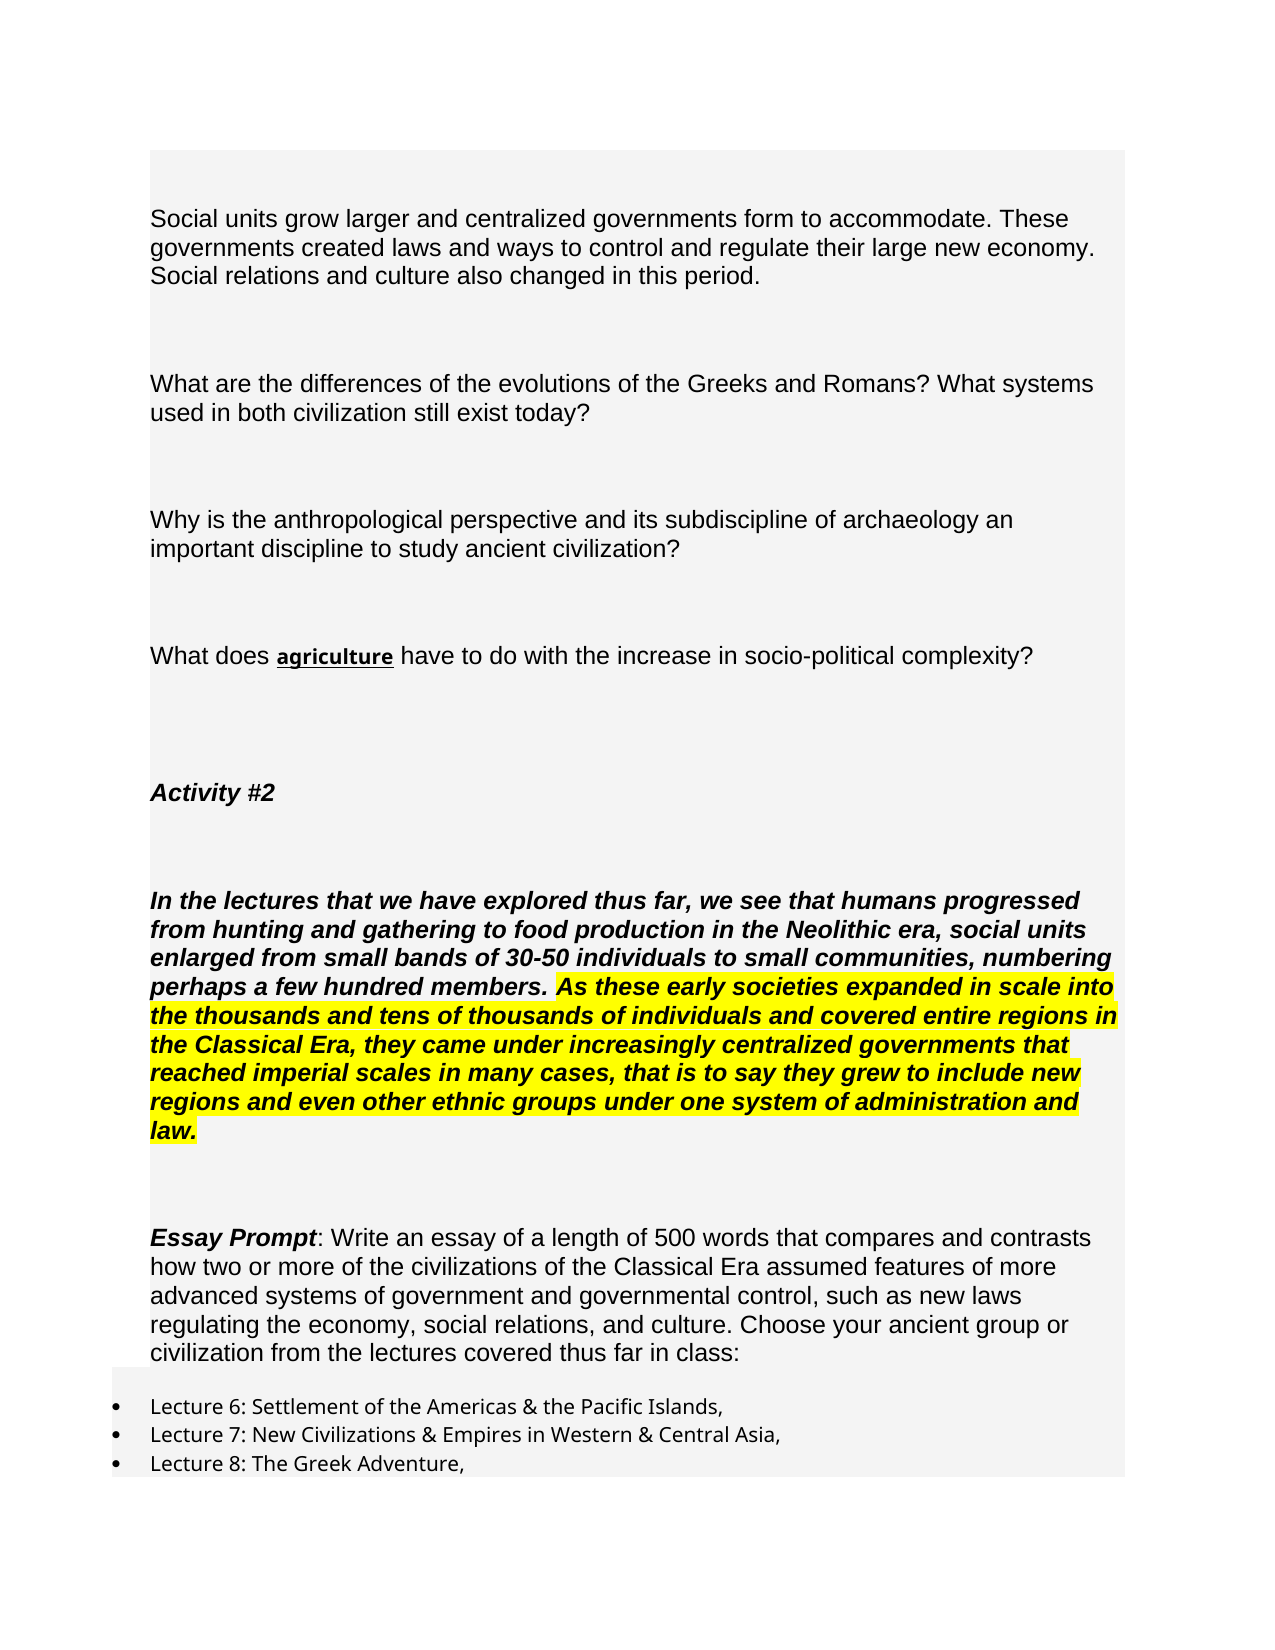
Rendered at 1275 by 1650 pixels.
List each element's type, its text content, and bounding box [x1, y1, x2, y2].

text Social units grow larger and centralized governments form to accommodate. These governments created laws and ways to control and regulate their large new economy. Social relations and culture also changed in this period. [150, 204, 1125, 290]
list Lecture 6: Settlement of the Americas & the Pacific Islands, [112, 1392, 1125, 1421]
text Why is the anthropological perspective and its subdiscipline of archaeology an important discipline to study ancient civilization? [150, 505, 1125, 562]
text What are the differences of the evolutions of the Greeks and Romans? What systems used in both civilization still exist today? [150, 369, 1125, 426]
text In the lectures that we have explored thus far, we see that humans progressed from hunting and gathering to food production in the Neolithic era, social units enlarged from small bands of 30-50 individuals to small communities, numbering perhaps a few hundred members. As these early societies expanded in scale into the thousands and tens of thousands of individuals and covered entire regions in the Classical Era, they came under increasingly centralized governments that reached imperial scales in many cases, that is to say they grew to include new regions and even other ethnic groups under one system of administration and law. [150, 886, 1125, 1144]
text What does agriculture have to do with the increase in socio-political complexity? [150, 641, 1125, 671]
list Lecture 8: The Greek Adventure, [112, 1449, 1125, 1477]
text Essay Prompt: Write an essay of a length of 500 words that compares and contrasts how two or more of the civilizations of the Classical Era assumed features of more advanced systems of government and governmental control, such as new laws regulating the economy, social relations, and culture. Choose your ancient group or civilization from the lectures covered thus far in class: [150, 1223, 1125, 1367]
list Lecture 7: New Civilizations & Empires in Western & Central Asia, [112, 1421, 1125, 1449]
text Activity #2 [150, 778, 1125, 807]
